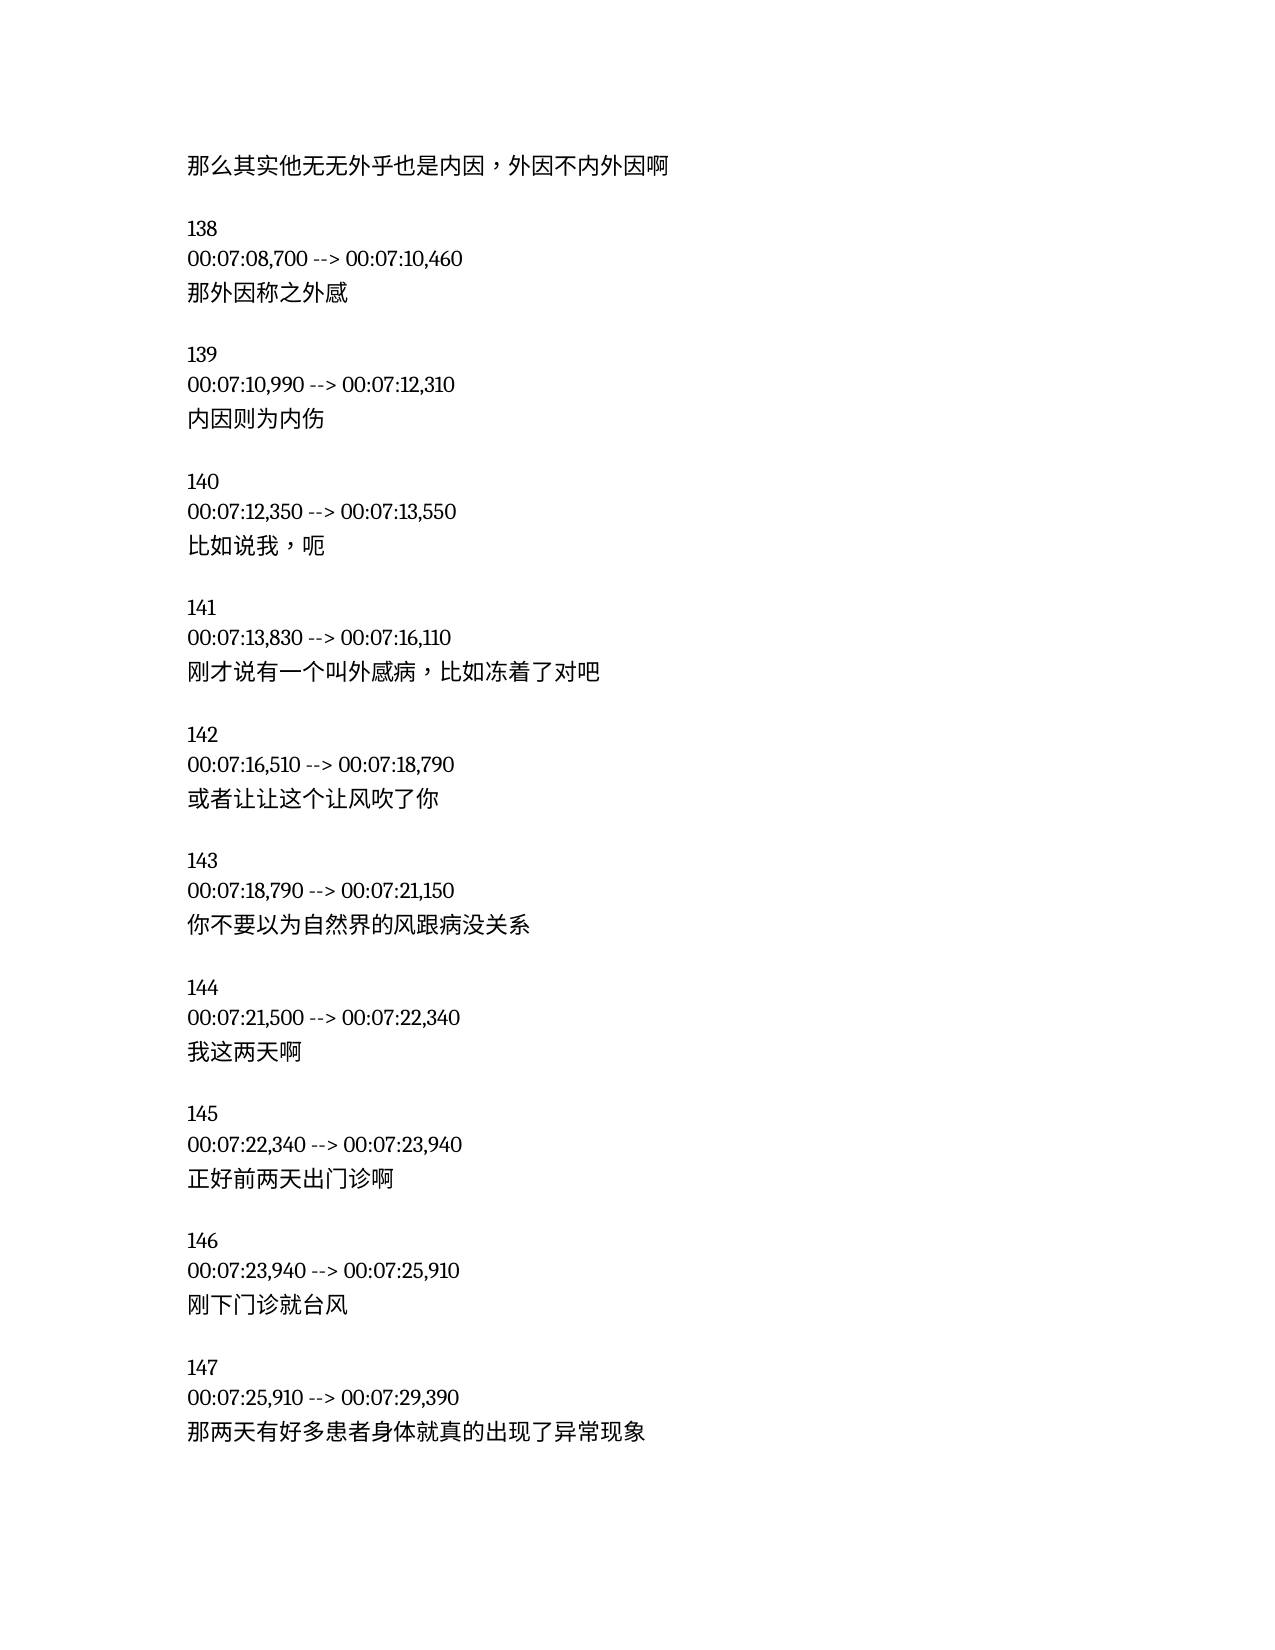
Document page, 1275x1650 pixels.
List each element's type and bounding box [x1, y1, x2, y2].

text [187, 150, 1087, 1477]
